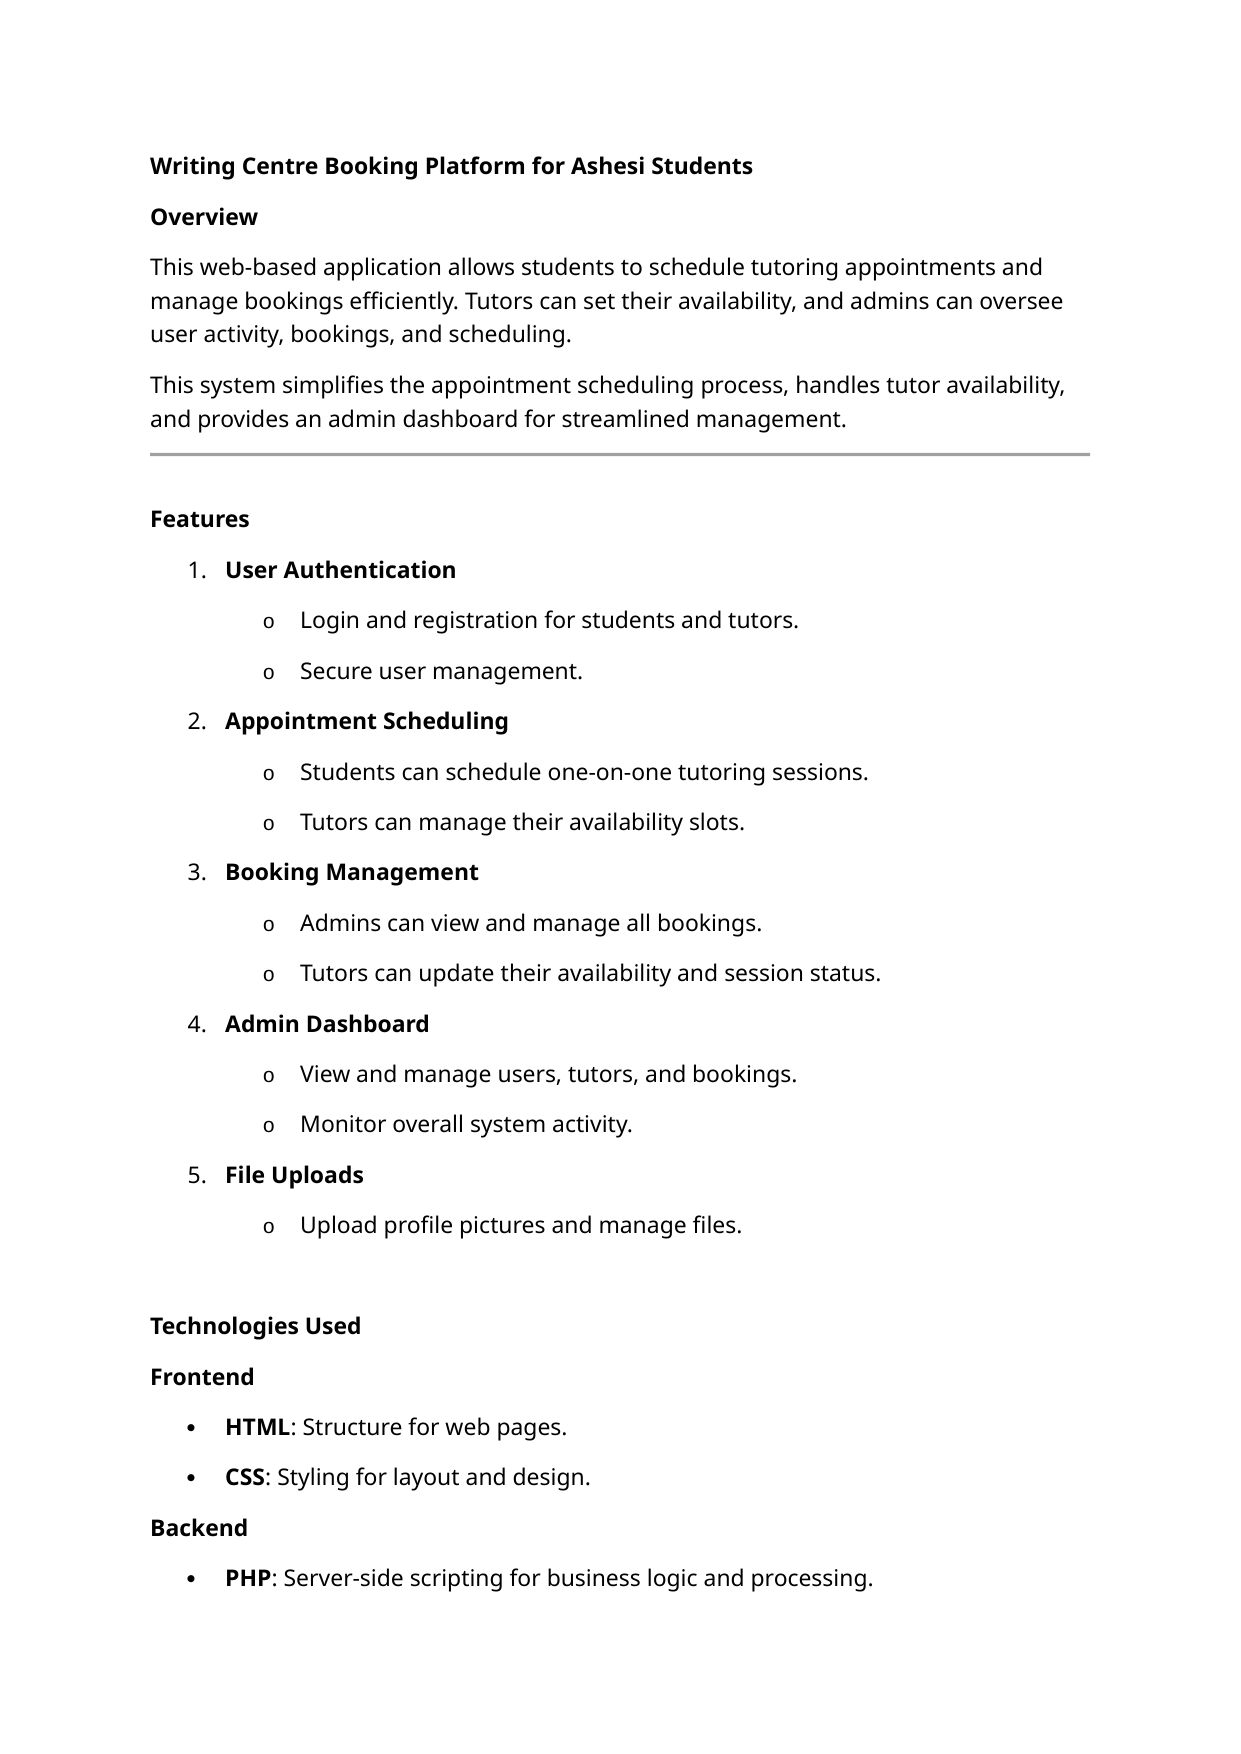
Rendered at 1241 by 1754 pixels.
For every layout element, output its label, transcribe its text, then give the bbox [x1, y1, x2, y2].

text Overview [150, 200, 1090, 232]
list Admin Dashboard [187, 1007, 1090, 1039]
list Booking Management [187, 856, 1090, 887]
list Upload profile pictures and manage files. [262, 1209, 1090, 1240]
list Login and registration for students and tutors. [262, 604, 1090, 635]
list File Uploads [187, 1159, 1090, 1190]
list User Authentication [187, 554, 1090, 585]
text Backend [150, 1512, 1090, 1543]
text This web-based application allows students to schedule tutoring appointments and manage bookings efficiently. Tutors can set their availability, and admins can oversee user activity, bookings, and scheduling. [150, 251, 1090, 349]
text Features [150, 503, 1090, 534]
list Tutors can update their availability and session status. [262, 957, 1090, 988]
list Secure user management. [262, 654, 1090, 686]
list View and manage users, tutors, and bookings. [262, 1058, 1090, 1089]
list Admins can view and manage all bookings. [262, 907, 1090, 938]
text Technologies Used [150, 1310, 1090, 1341]
text Writing Centre Booking Platform for Ashesi Students [150, 150, 1090, 181]
list PHP: Server-side scripting for business logic and processing. [187, 1562, 1090, 1593]
list CSS: Styling for layout and design. [187, 1461, 1090, 1492]
list HTML: Structure for web pages. [187, 1411, 1090, 1442]
text This system simplifies the appointment scheduling process, handles tutor availability, and provides an admin dashboard for streamlined management. [150, 369, 1090, 434]
list Monitor overall system activity. [262, 1108, 1090, 1139]
list Students can schedule one-on-one tutoring sessions. [262, 755, 1090, 787]
list Tutors can manage their availability slots. [262, 806, 1090, 837]
text Frontend [150, 1360, 1090, 1392]
list Appointment Scheduling [187, 705, 1090, 736]
